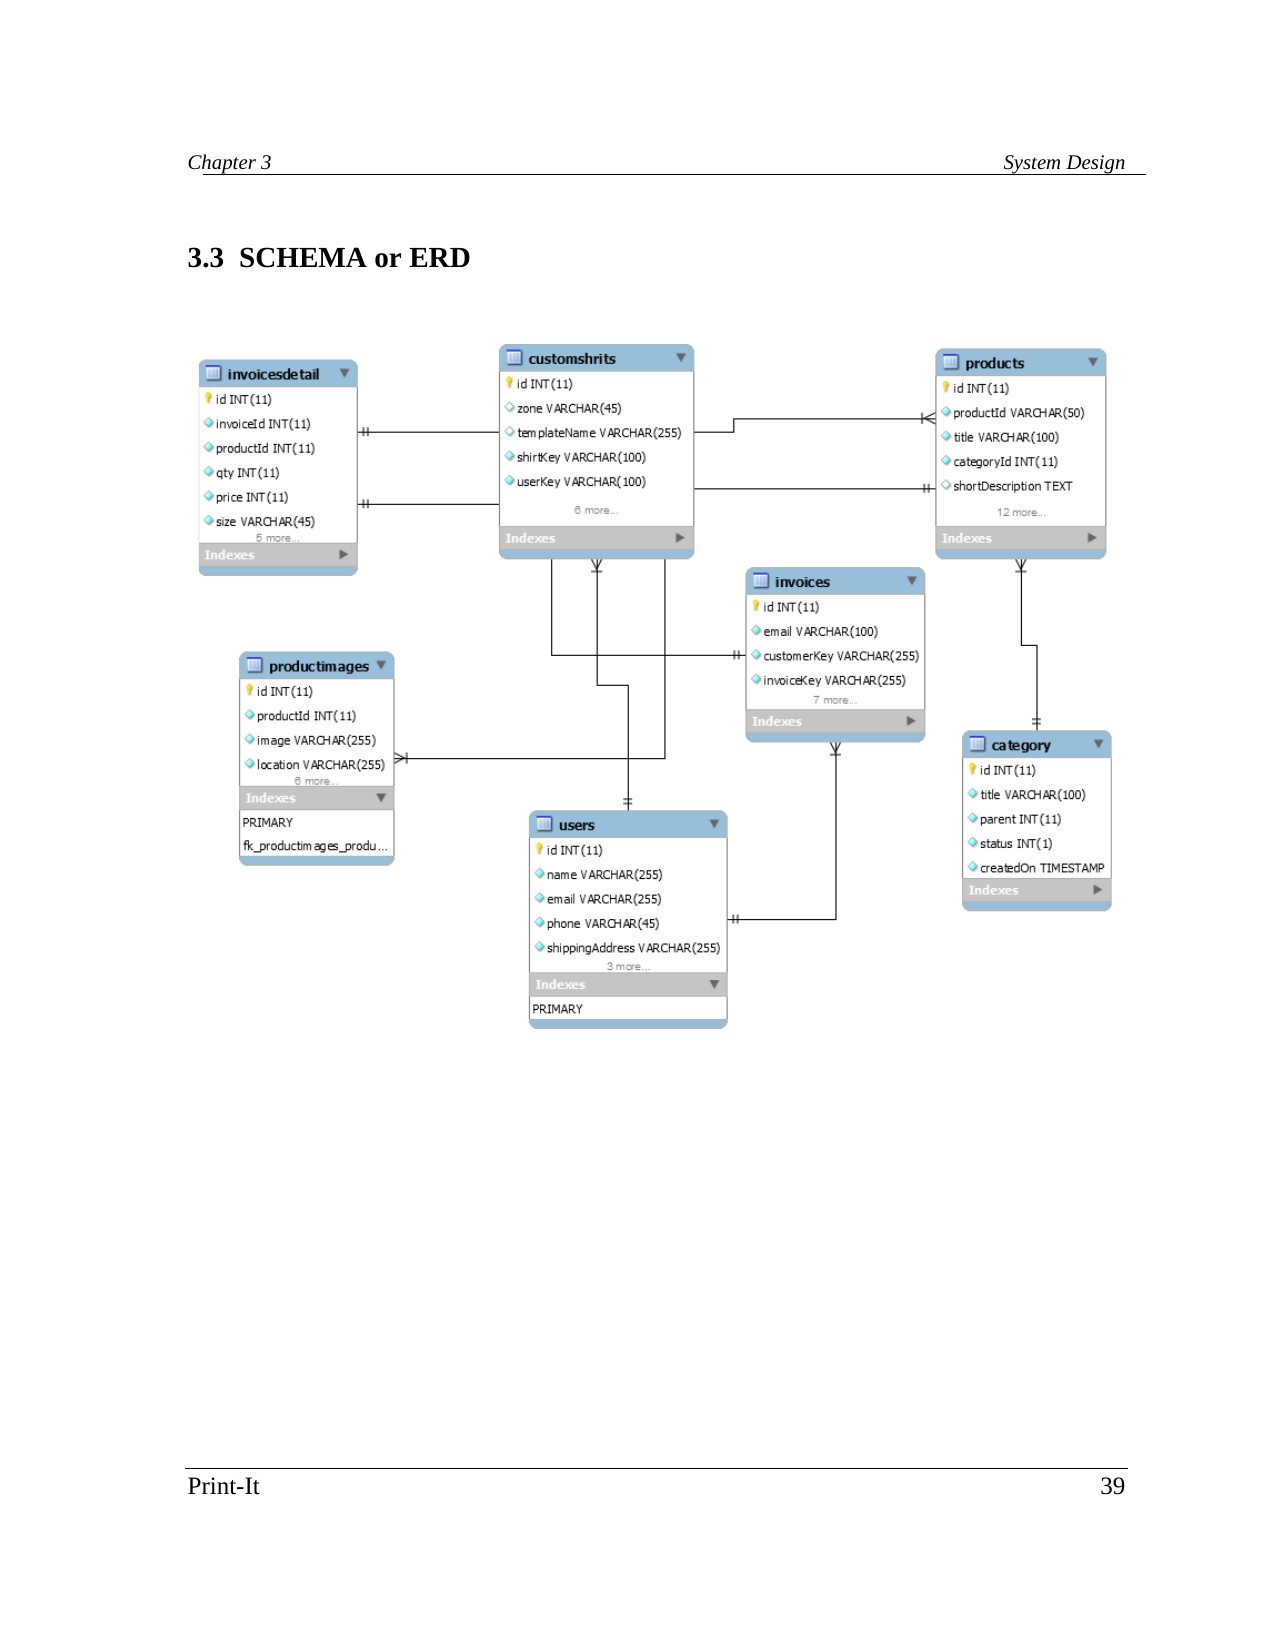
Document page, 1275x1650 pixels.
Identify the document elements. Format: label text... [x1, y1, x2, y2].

picture [198, 344, 1112, 1029]
subtitle SCHEMA or ERD [187, 240, 1200, 274]
